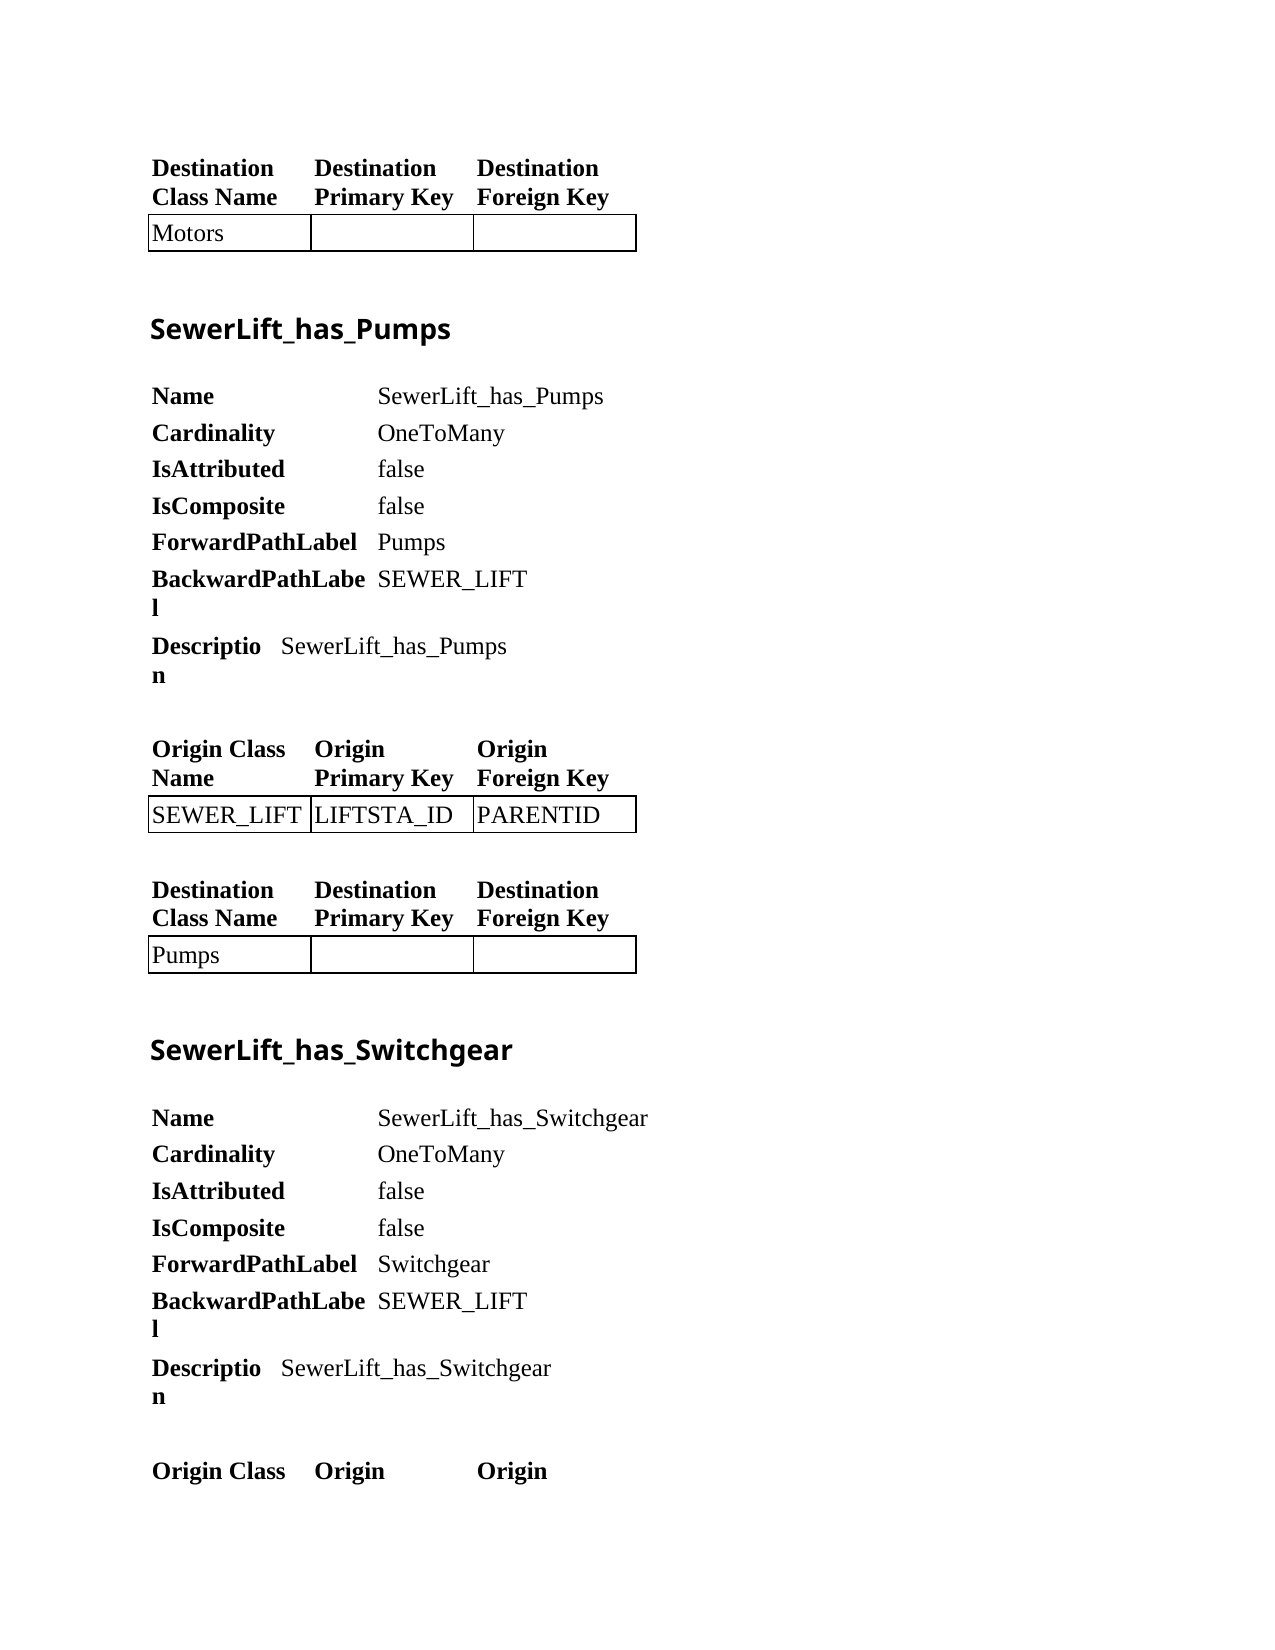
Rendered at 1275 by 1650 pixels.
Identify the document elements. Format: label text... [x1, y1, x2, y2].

table_header Origin Foreign Key [474, 731, 636, 795]
table_header Description [149, 628, 277, 692]
table_cell Motors [149, 215, 310, 250]
table_header Origin Primary Key [311, 1453, 473, 1488]
table_cell Switchgear [375, 1246, 1123, 1281]
table_cell PARENTID [474, 797, 635, 832]
table_header Origin Class Name [149, 1453, 311, 1488]
table_header Name [149, 378, 373, 413]
table_header Origin Foreign Key [474, 1453, 636, 1488]
table_header Destination Primary Key [311, 150, 473, 214]
table_cell ForwardPathLabel [149, 525, 373, 559]
table_header Destination Foreign Key [474, 150, 636, 214]
table_header SewerLift_has_Pumps [375, 378, 1123, 413]
table_cell IsAttributed [149, 1173, 373, 1208]
table_cell OneToMany [375, 1136, 1123, 1171]
table_header SewerLift_has_Switchgear [375, 1100, 1123, 1135]
table_header Destination Foreign Key [474, 872, 636, 935]
table_cell LIFTSTA_ID [312, 797, 473, 832]
table_header Name [149, 1100, 373, 1135]
table_header Destination Class Name [149, 872, 311, 935]
table_cell Cardinality [149, 415, 373, 450]
table_cell [474, 215, 635, 250]
table_header SewerLift_has_Switchgear [278, 1350, 1123, 1413]
table_cell IsComposite [149, 1210, 373, 1244]
table_cell [312, 937, 473, 972]
table_cell BackwardPathLabel [149, 561, 373, 625]
table_cell false [375, 488, 1123, 523]
table_cell OneToMany [375, 415, 1123, 450]
table_cell false [375, 1173, 1123, 1208]
table_cell false [375, 451, 1123, 486]
table_cell [474, 937, 635, 972]
table_cell [312, 215, 473, 250]
table_cell IsAttributed [149, 451, 373, 486]
table_header Destination Primary Key [311, 872, 473, 935]
table_header SewerLift_has_Pumps [278, 628, 1123, 692]
table_header Origin Class Name [149, 731, 311, 795]
table_header Destination Class Name [149, 150, 311, 214]
table_cell false [375, 1210, 1123, 1244]
table_cell BackwardPathLabel [149, 1283, 373, 1346]
table_cell Cardinality [149, 1136, 373, 1171]
table_cell Pumps [375, 525, 1123, 559]
table_cell IsComposite [149, 488, 373, 523]
table_cell SEWER_LIFT [375, 1283, 1123, 1346]
text SewerLift_has_Switchgear [150, 1031, 1125, 1069]
table_cell Pumps [149, 937, 310, 972]
table_header Origin Primary Key [311, 731, 473, 795]
text SewerLift_has_Pumps [150, 309, 1125, 347]
table_cell SEWER_LIFT [375, 561, 1123, 625]
table_header Description [149, 1350, 277, 1413]
table_cell SEWER_LIFT [149, 797, 310, 832]
table_cell ForwardPathLabel [149, 1246, 373, 1281]
